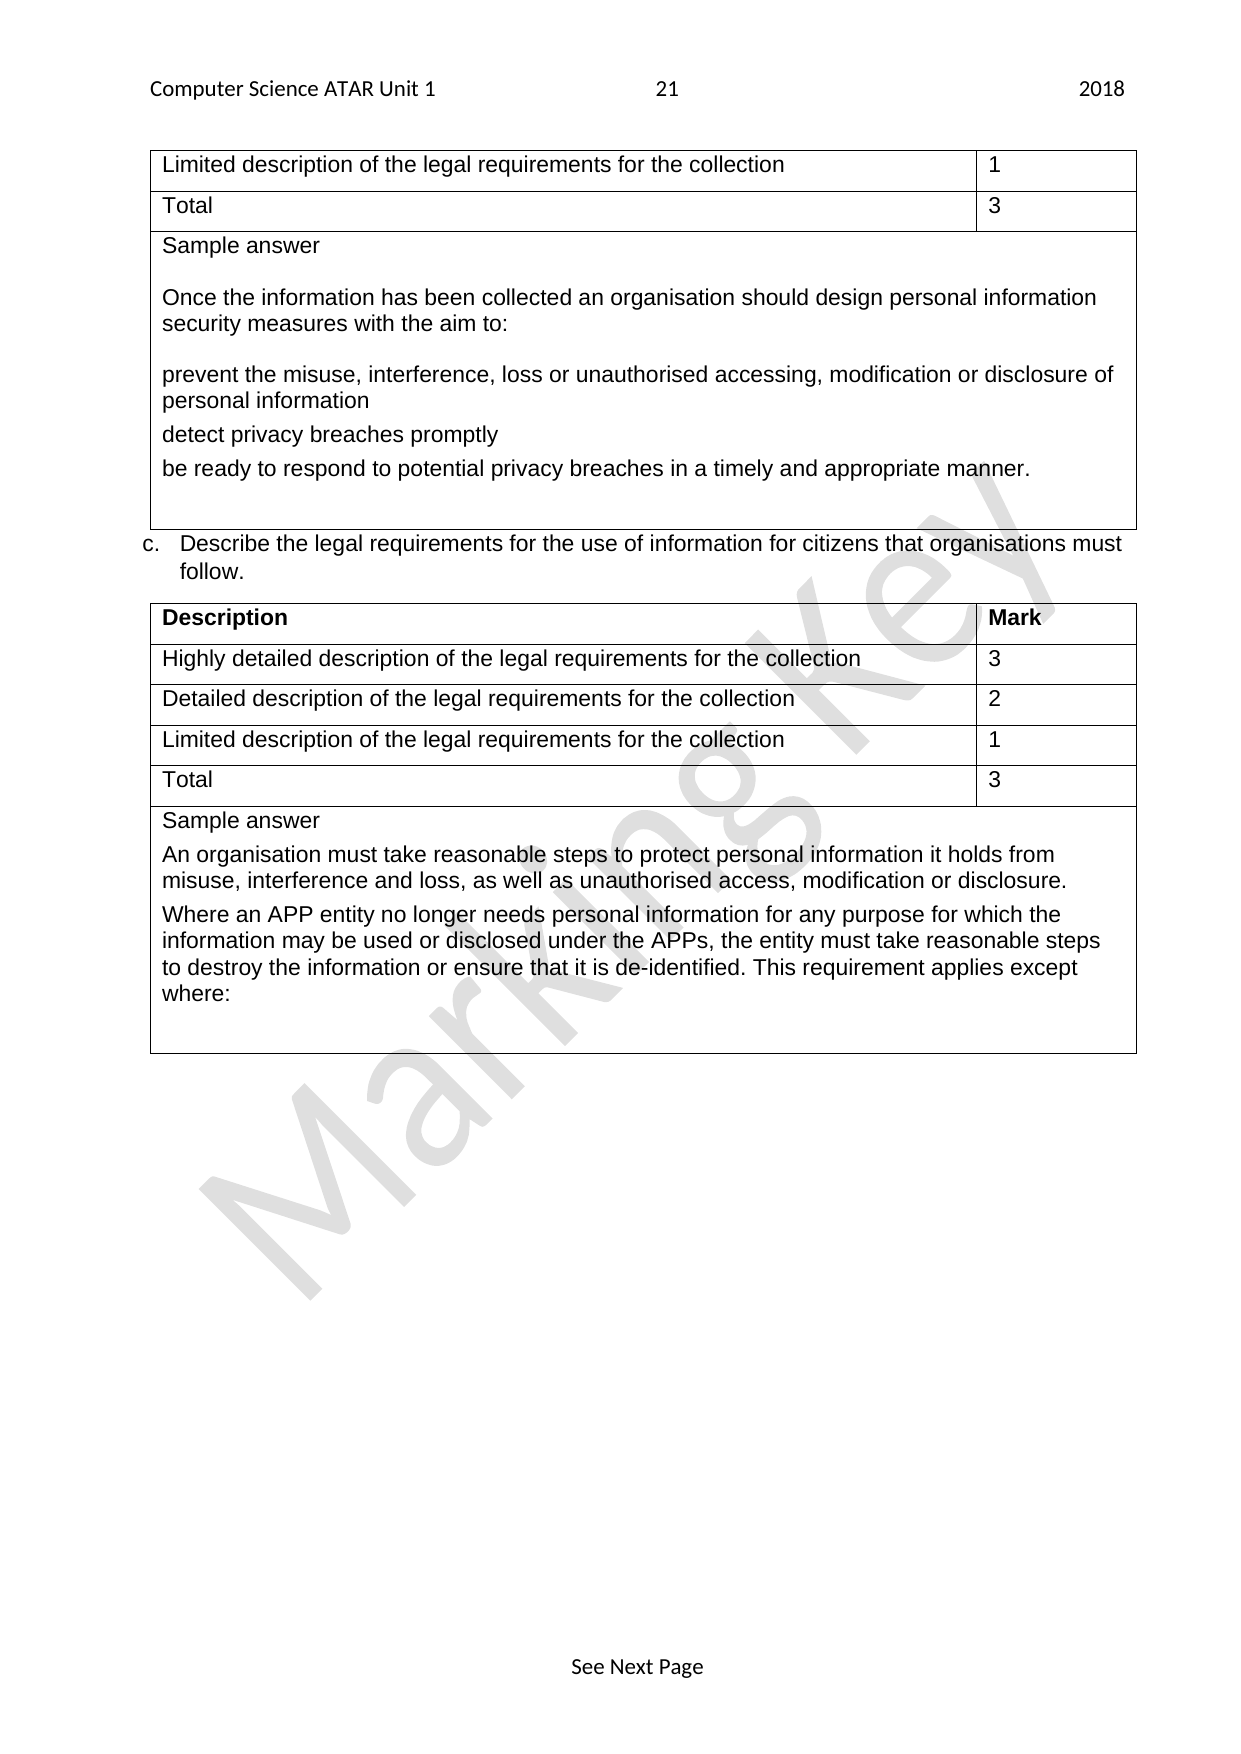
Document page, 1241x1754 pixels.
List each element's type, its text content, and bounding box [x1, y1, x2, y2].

table_header Description [151, 604, 976, 644]
table_header Mark [977, 604, 1136, 644]
table_cell 3 [977, 766, 1136, 806]
table_cell Highly detailed description of the legal requirements for the collection [151, 645, 976, 684]
table_cell Limited description of the legal requirements for the collection [151, 726, 976, 765]
table_cell Sample answer An organisation must take reasonable steps to protect personal information it holds from misuse, interference and loss, as well as unauthorised access, modification or disclosure. Where an APP entity no longer needs personal information for any purpose for which the information may be used or disclosed under the APPs, the entity must take reasonable steps to destroy the information or ensure that it is de-identified. This requirement applies except where: [151, 807, 1136, 1053]
table_cell 2 [977, 685, 1136, 725]
table_cell 3 [977, 192, 1136, 231]
table_cell Detailed description of the legal requirements for the collection [151, 685, 976, 725]
list Describe the legal requirements for the use of information for citizens that organisations must follow. [142, 529, 1137, 584]
table_cell Total [151, 192, 976, 231]
table_cell Sample answer Once the information has been collected an organisation should design personal information security measures with the aim to: prevent the misuse, interference, loss or unauthorised accessing, modification or disclosure of personal information detect privacy breaches promptly be ready to respond to potential privacy breaches in a timely and appropriate manner. [151, 232, 1136, 528]
table_cell 1 [977, 151, 1136, 191]
table_cell Limited description of the legal requirements for the collection [151, 151, 976, 191]
table_cell Total [151, 766, 976, 806]
table_cell 3 [977, 645, 1136, 684]
table_cell 1 [977, 726, 1136, 765]
